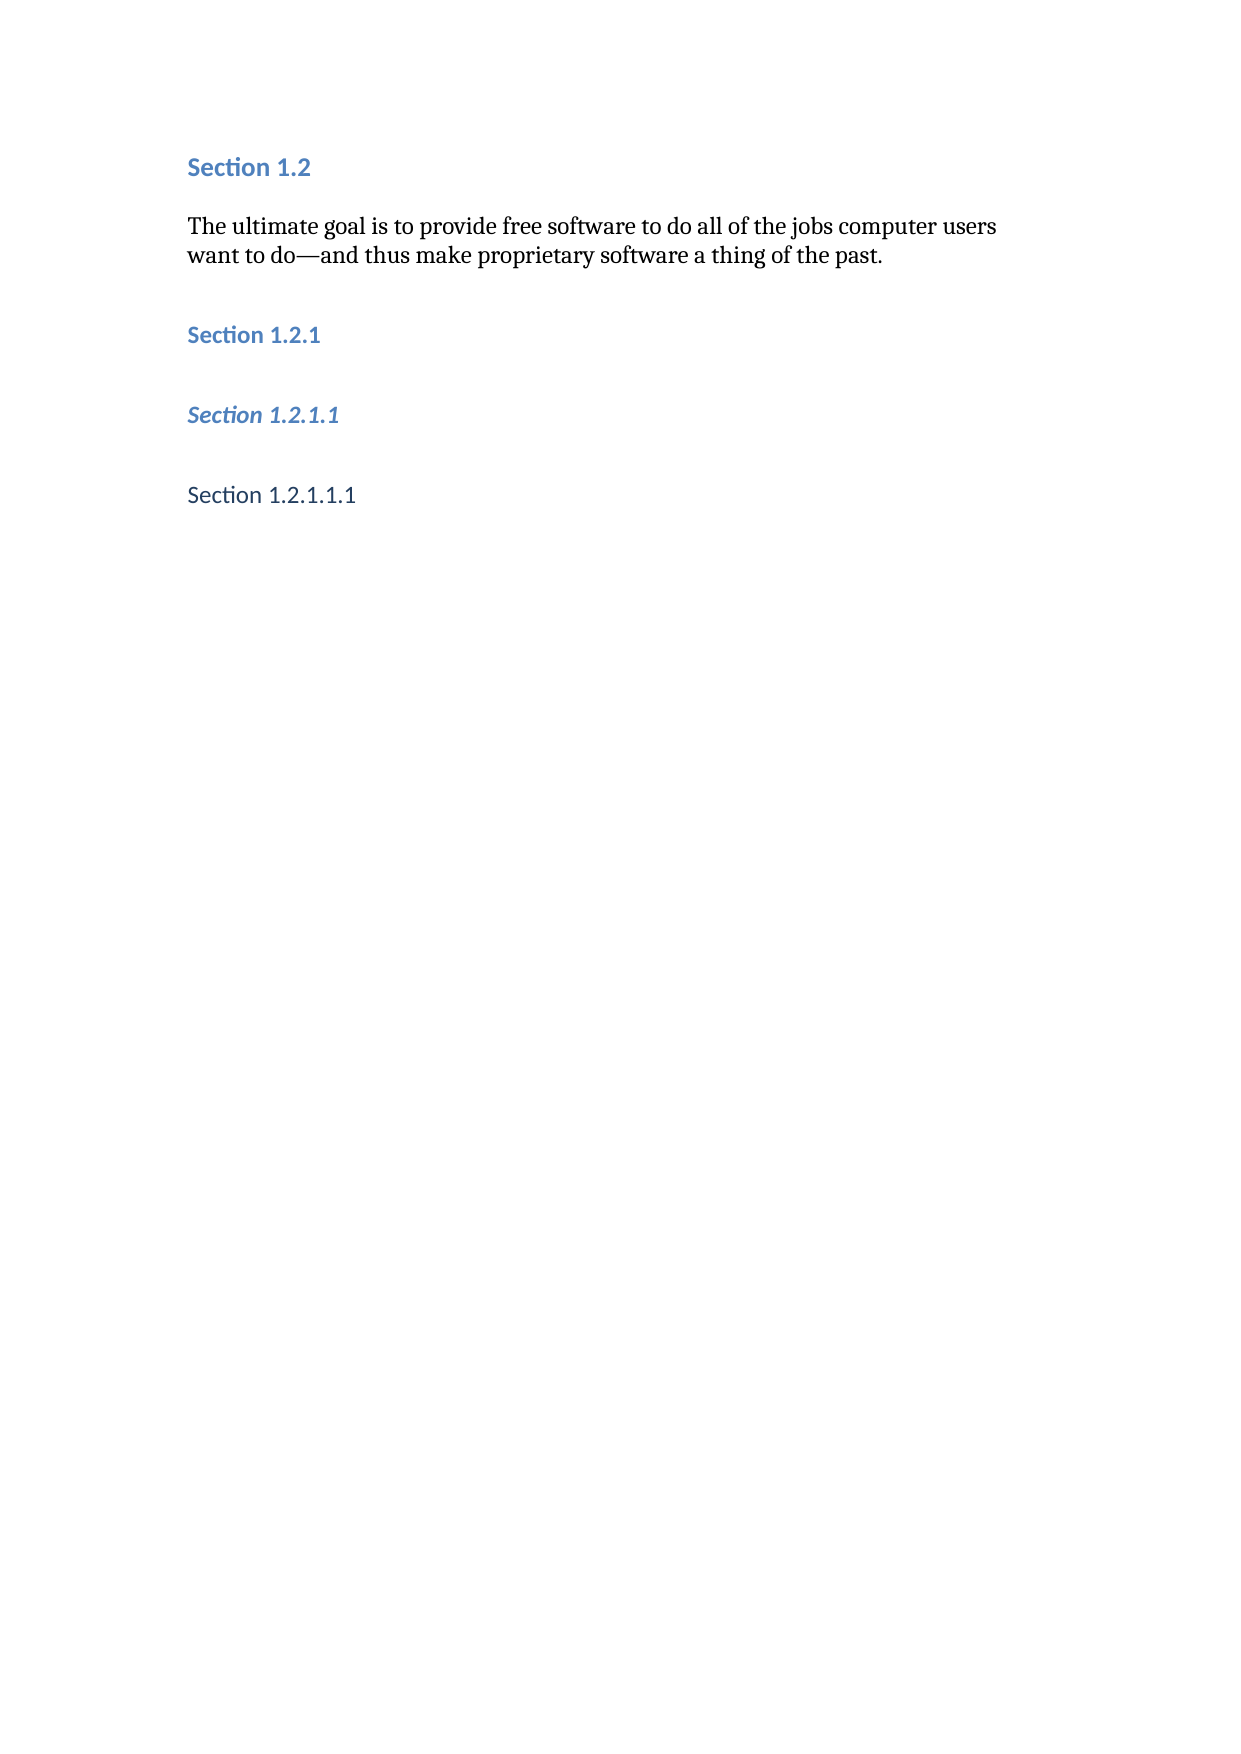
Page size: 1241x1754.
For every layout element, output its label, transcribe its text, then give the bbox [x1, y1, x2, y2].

subtitle Section 1.2.1.1.1 [187, 479, 1053, 509]
subtitle Section 1.2.1 [187, 319, 1053, 349]
subtitle Section 1.2.1.1 [187, 399, 1053, 429]
text The ultimate goal is to provide free software to do all of the jobs computer users want to do—and thus make proprietary software a thing of the past. [187, 212, 1053, 269]
subtitle Section 1.2 [187, 150, 1053, 183]
